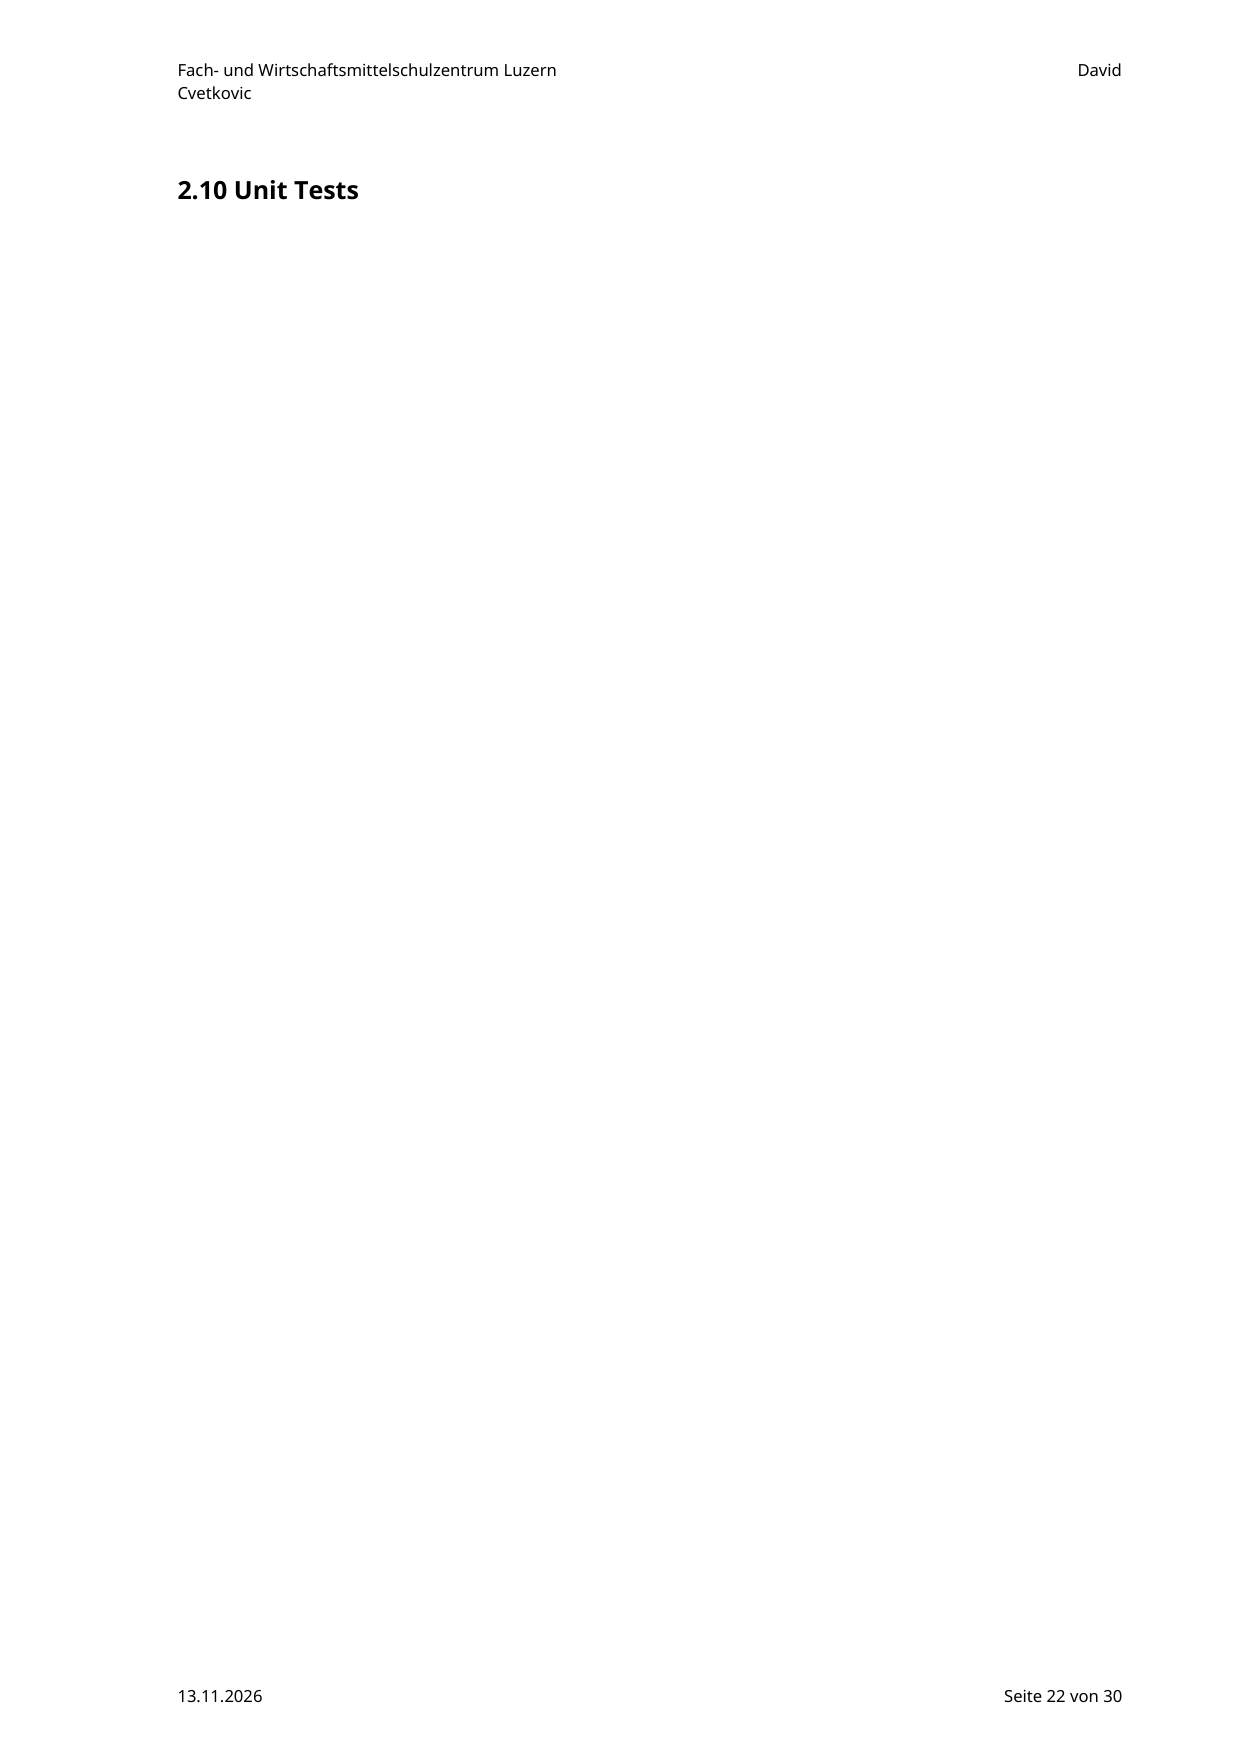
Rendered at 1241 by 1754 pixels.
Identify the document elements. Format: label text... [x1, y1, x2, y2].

subtitle Unit Tests [177, 173, 1122, 207]
